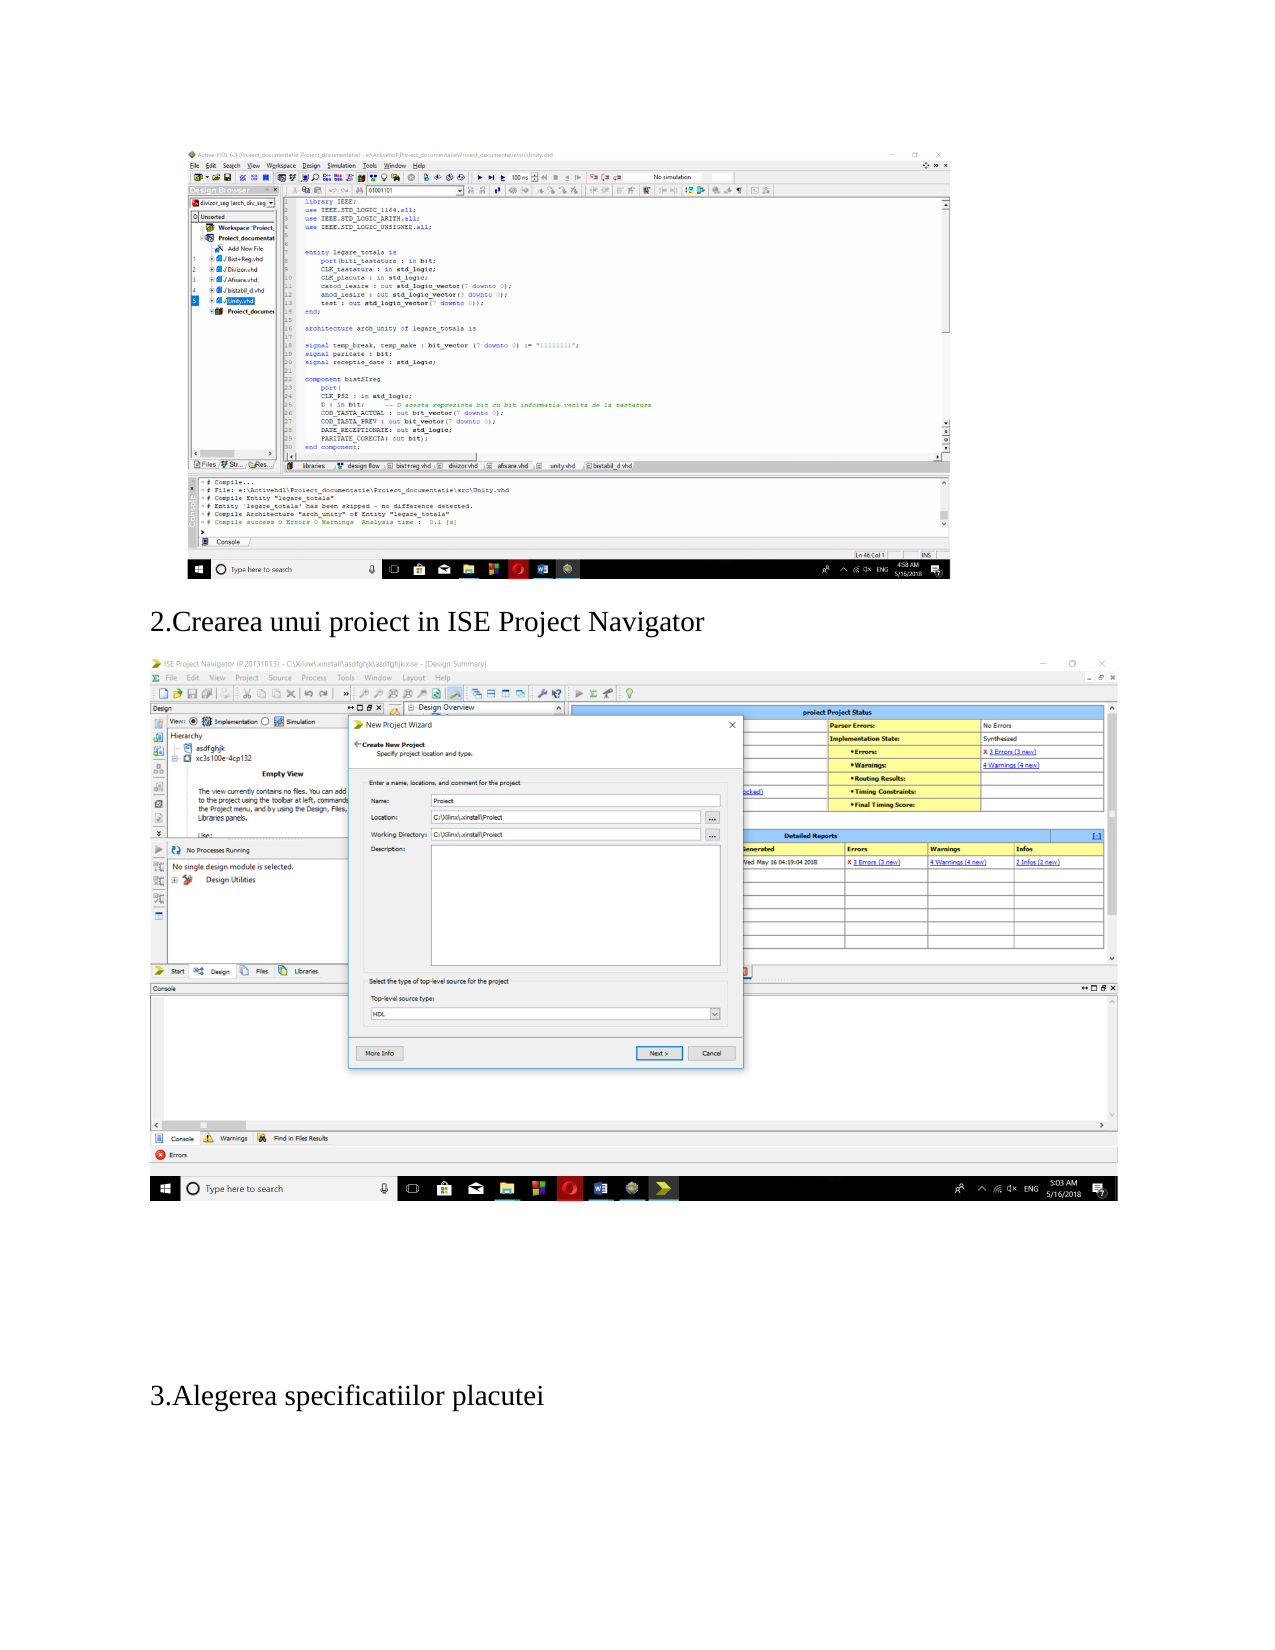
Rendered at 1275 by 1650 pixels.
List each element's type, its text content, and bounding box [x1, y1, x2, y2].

text 2.Crearea unui proiect in ISE Project Navigator [150, 604, 1125, 637]
text 3.Alegerea specificatiilor placutei [150, 1378, 1125, 1412]
picture [150, 656, 1118, 1201]
picture [187, 150, 951, 579]
